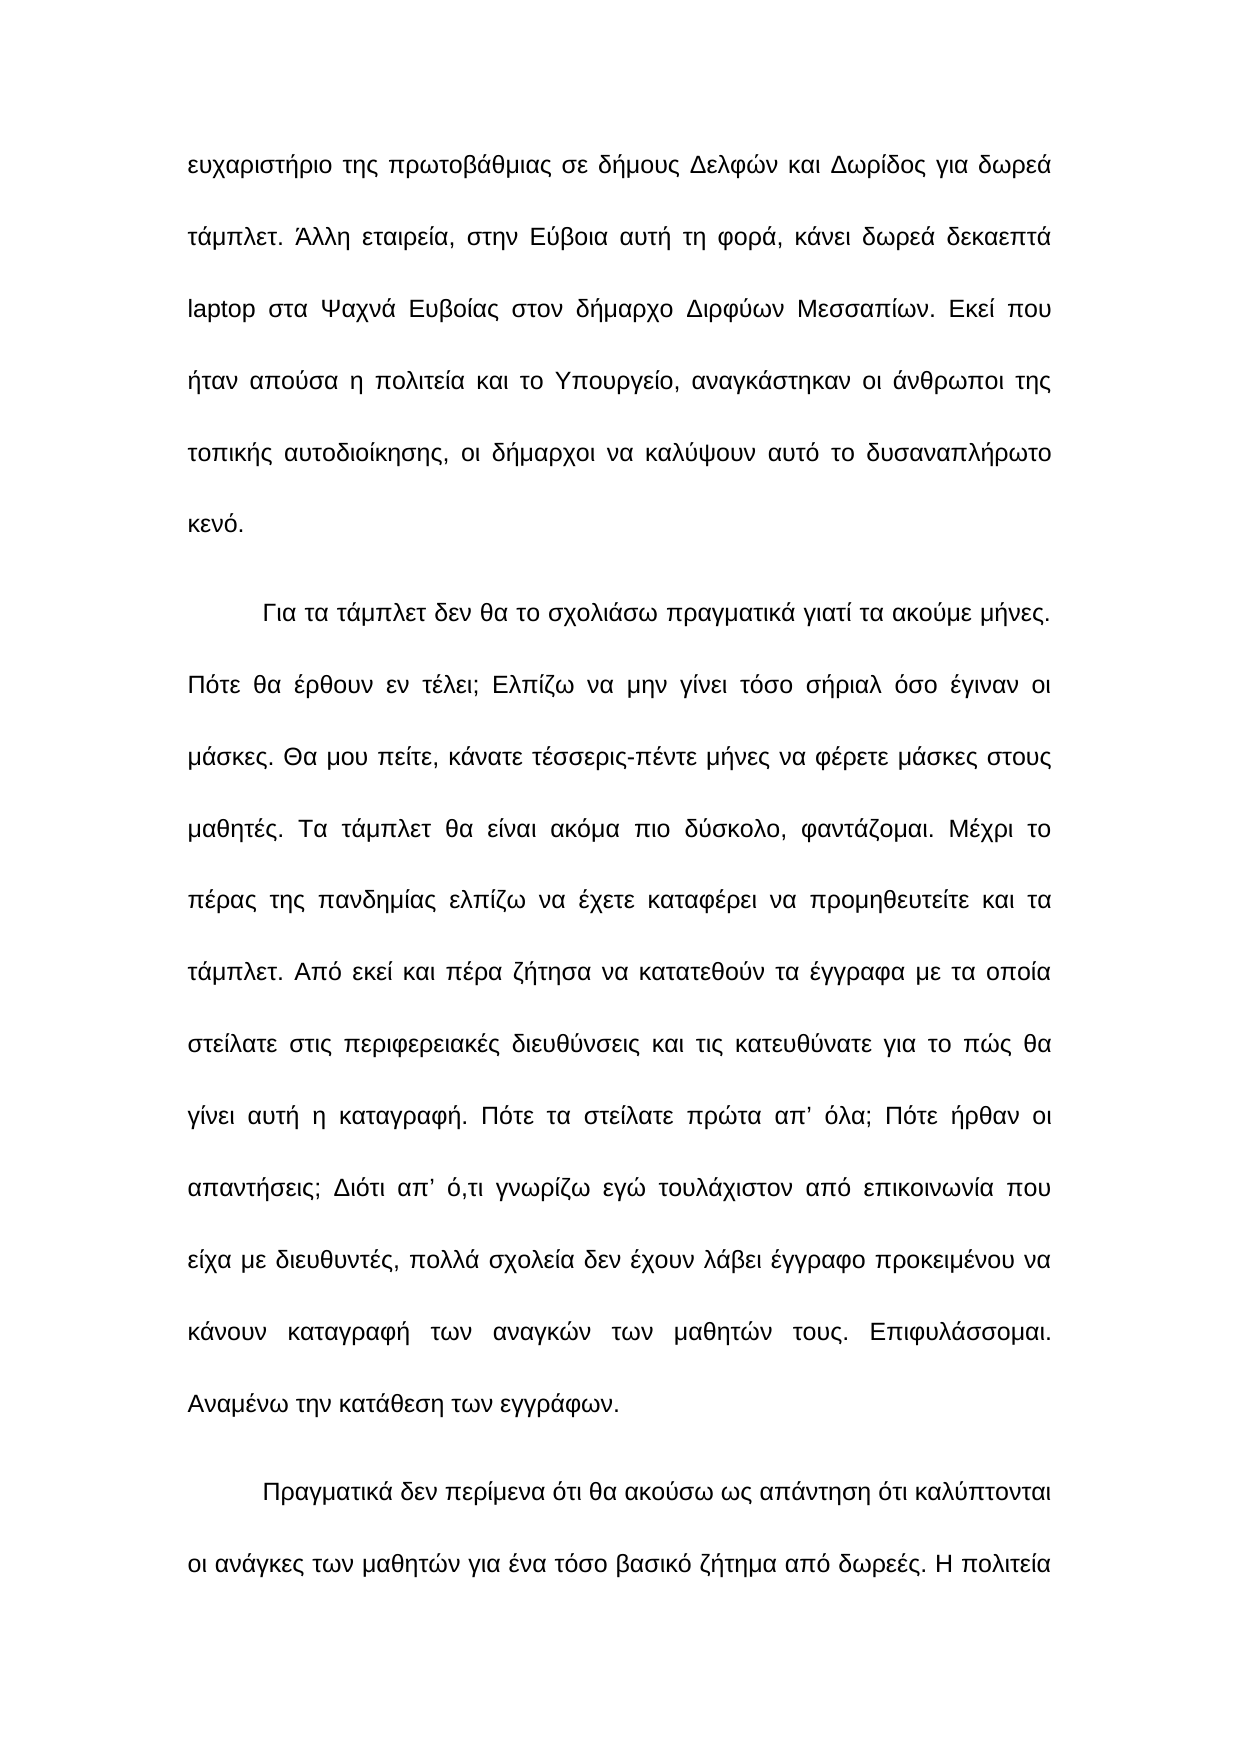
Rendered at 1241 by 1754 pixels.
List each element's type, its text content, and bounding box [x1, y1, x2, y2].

text Για τα τάμπλετ δεν θα το σχολιάσω πραγματικά γιατί τα ακούμε μήνες. Πότε θα έρθουν εν τέλει; Ελπίζω να μην γίνει τόσο σήριαλ όσο έγιναν οι μάσκες. Θα μου πείτε, κάνατε τέσσερις-πέντε μήνες να φέρετε μάσκες στους μαθητές. Τα τάμπλετ θα είναι ακόμα πιο δύσκολο, φαντάζομαι. Μέχρι το πέρας της πανδημίας ελπίζω να έχετε καταφέρει να προμηθευτείτε και τα τάμπλετ. Από εκεί και πέρα ζήτησα να κατατεθούν τα έγγραφα με τα οποία στείλατε στις περιφερειακές διευθύνσεις και τις κατευθύνατε για το πώς θα γίνει αυτή η καταγραφή. Πότε τα στείλατε πρώτα απ’ όλα; Πότε ήρθαν οι απαντήσεις; Διότι απ’ ό,τι γνωρίζω εγώ τουλάχιστον από επικοινωνία που είχα με διευθυντές, πολλά σχολεία δεν έχουν λάβει έγγραφο προκειμένου να κάνουν καταγραφή των αναγκών των μαθητών τους. Επιφυλάσσομαι. Αναμένω την κατάθεση των εγγράφων. [187, 598, 1053, 1417]
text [187, 150, 1053, 538]
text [187, 1477, 1053, 1578]
